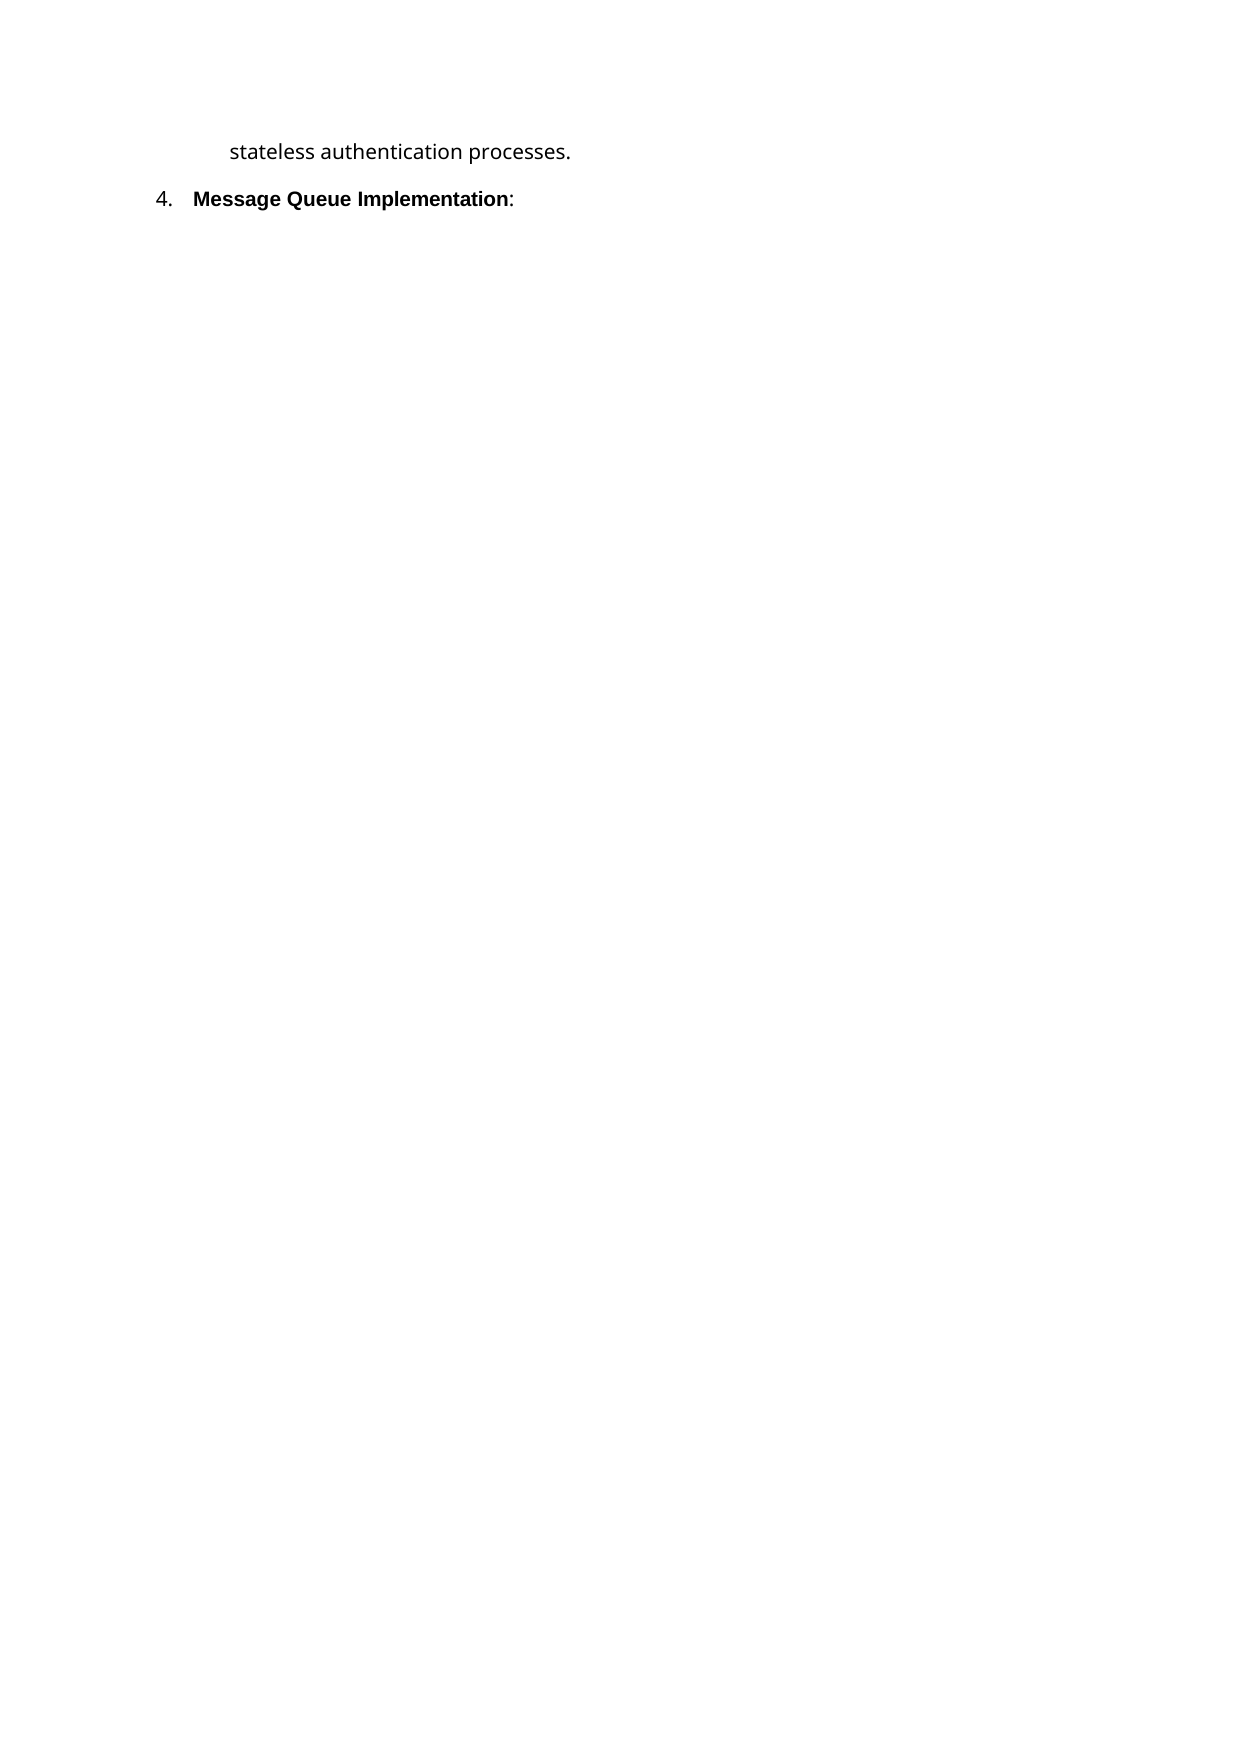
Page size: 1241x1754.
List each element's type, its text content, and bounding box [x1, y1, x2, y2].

subtitle Message Queue Implementation: [156, 184, 1176, 212]
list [192, 137, 1121, 166]
